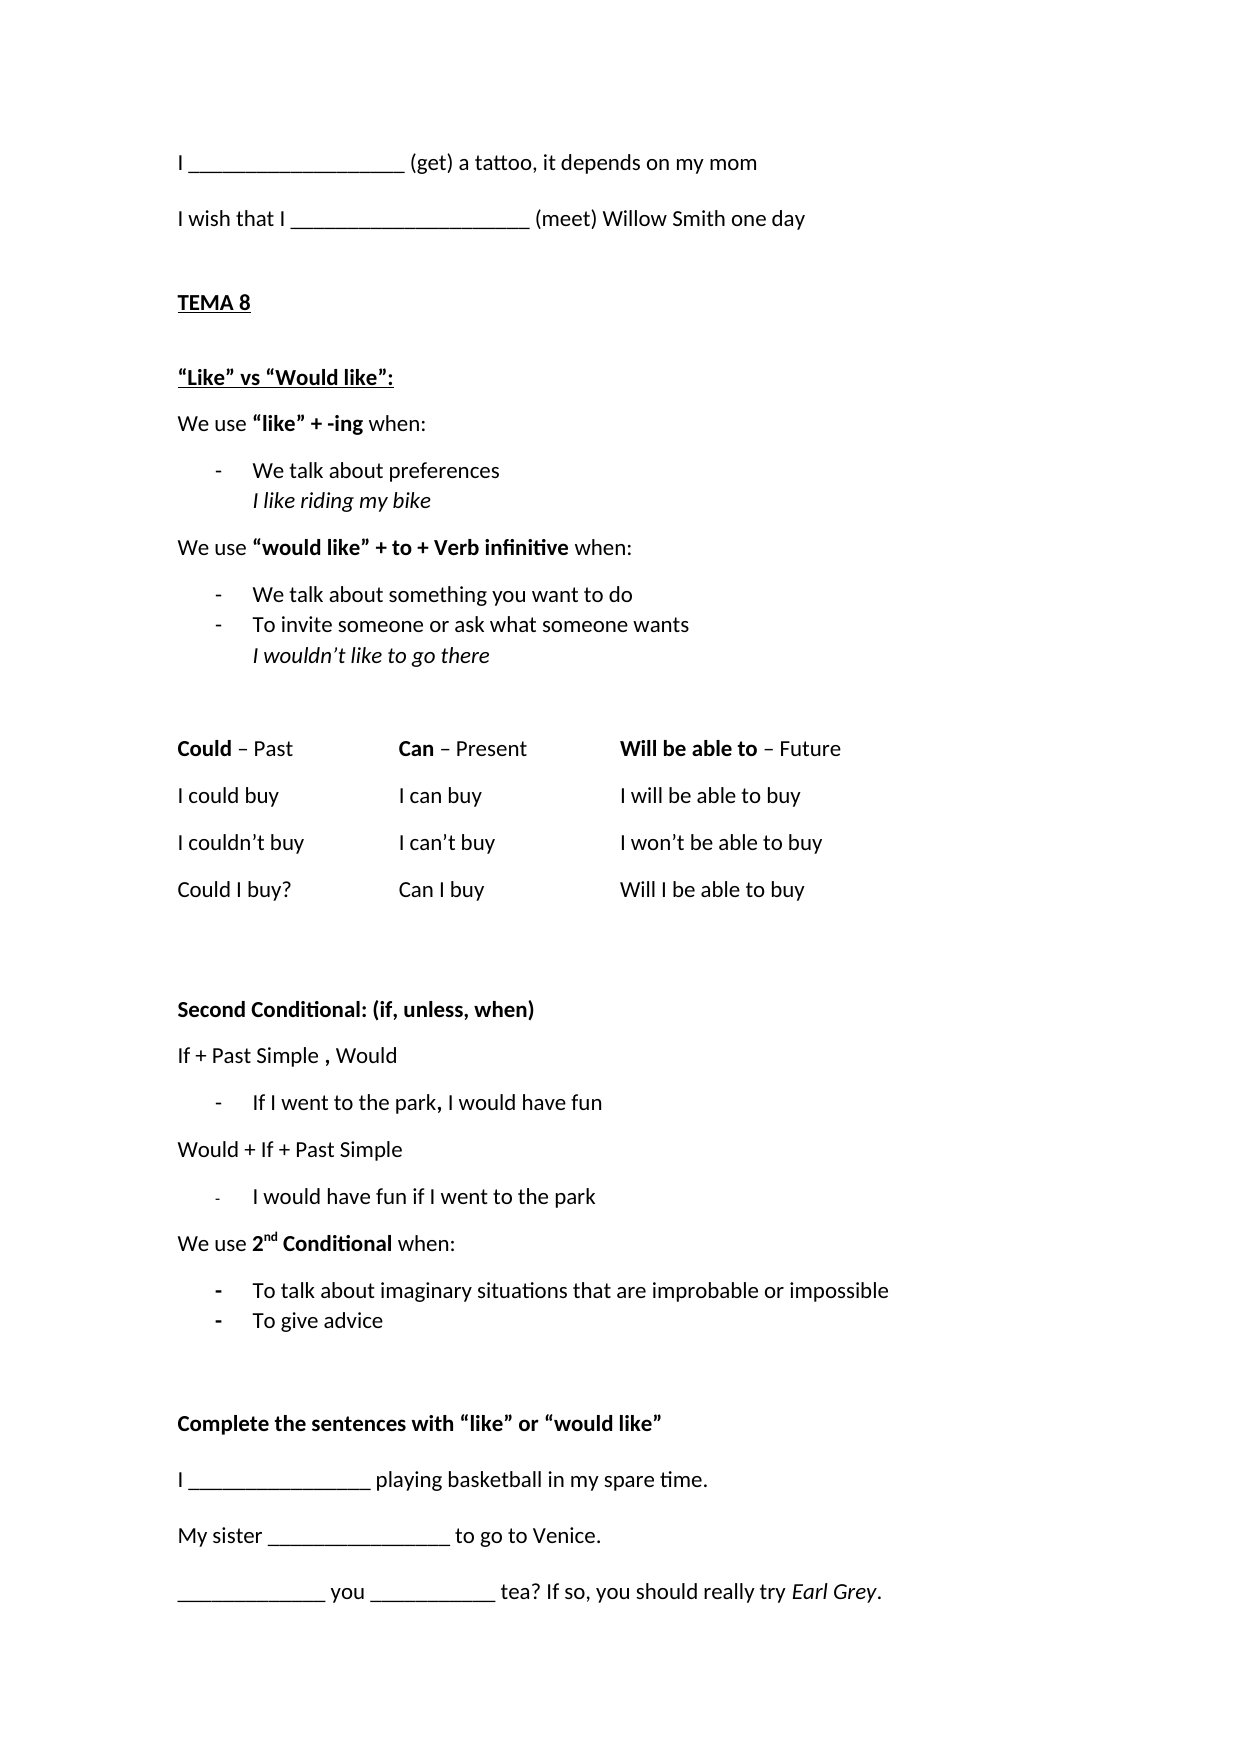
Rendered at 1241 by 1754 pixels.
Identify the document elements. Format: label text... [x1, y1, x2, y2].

list To invite someone or ask what someone wants [215, 611, 1063, 638]
text Could I buy? Can I buy Will I be able to buy [177, 875, 1063, 903]
list I would have fun if I went to the park [215, 1182, 1063, 1210]
text Second Conditional: (if, unless, when) [177, 995, 1063, 1023]
list To give advice [215, 1306, 1063, 1334]
list We talk about preferences [215, 456, 1063, 484]
list To talk about imaginary situations that are improbable or impossible [215, 1276, 1063, 1304]
text We use “like” + -ing when: [177, 409, 1063, 437]
text We use 2nd Conditional when: [177, 1229, 1063, 1257]
text I could buy I can buy I will be able to buy [177, 781, 1063, 809]
text My sister ________________ to go to Venice. [177, 1521, 1063, 1549]
list If I went to the park, I would have fun [215, 1088, 1063, 1116]
list I wouldn’t like to go there [252, 641, 1063, 669]
text Could – Past Can – Present Will be able to – Future [177, 734, 1063, 762]
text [177, 148, 1063, 232]
text We use “would like” + to + Verb infinitive when: [177, 533, 1063, 561]
text If + Past Simple , Would [177, 1042, 1063, 1069]
text “Like” vs “Would like”: [177, 363, 1063, 391]
list We talk about something you want to do [215, 580, 1063, 608]
text _____________ you ___________ tea? If so, you should really try Earl Grey. [177, 1577, 1063, 1605]
text I ________________ playing basketball in my spare time. [177, 1465, 1063, 1493]
text TEMA 8 [177, 288, 1063, 316]
list I like riding my bike [252, 487, 1063, 514]
text I couldn’t buy I can’t buy I won’t be able to buy [177, 828, 1063, 856]
text Complete the sentences with “like” or “would like” [177, 1409, 1063, 1437]
text Would + If + Past Simple [177, 1135, 1063, 1163]
